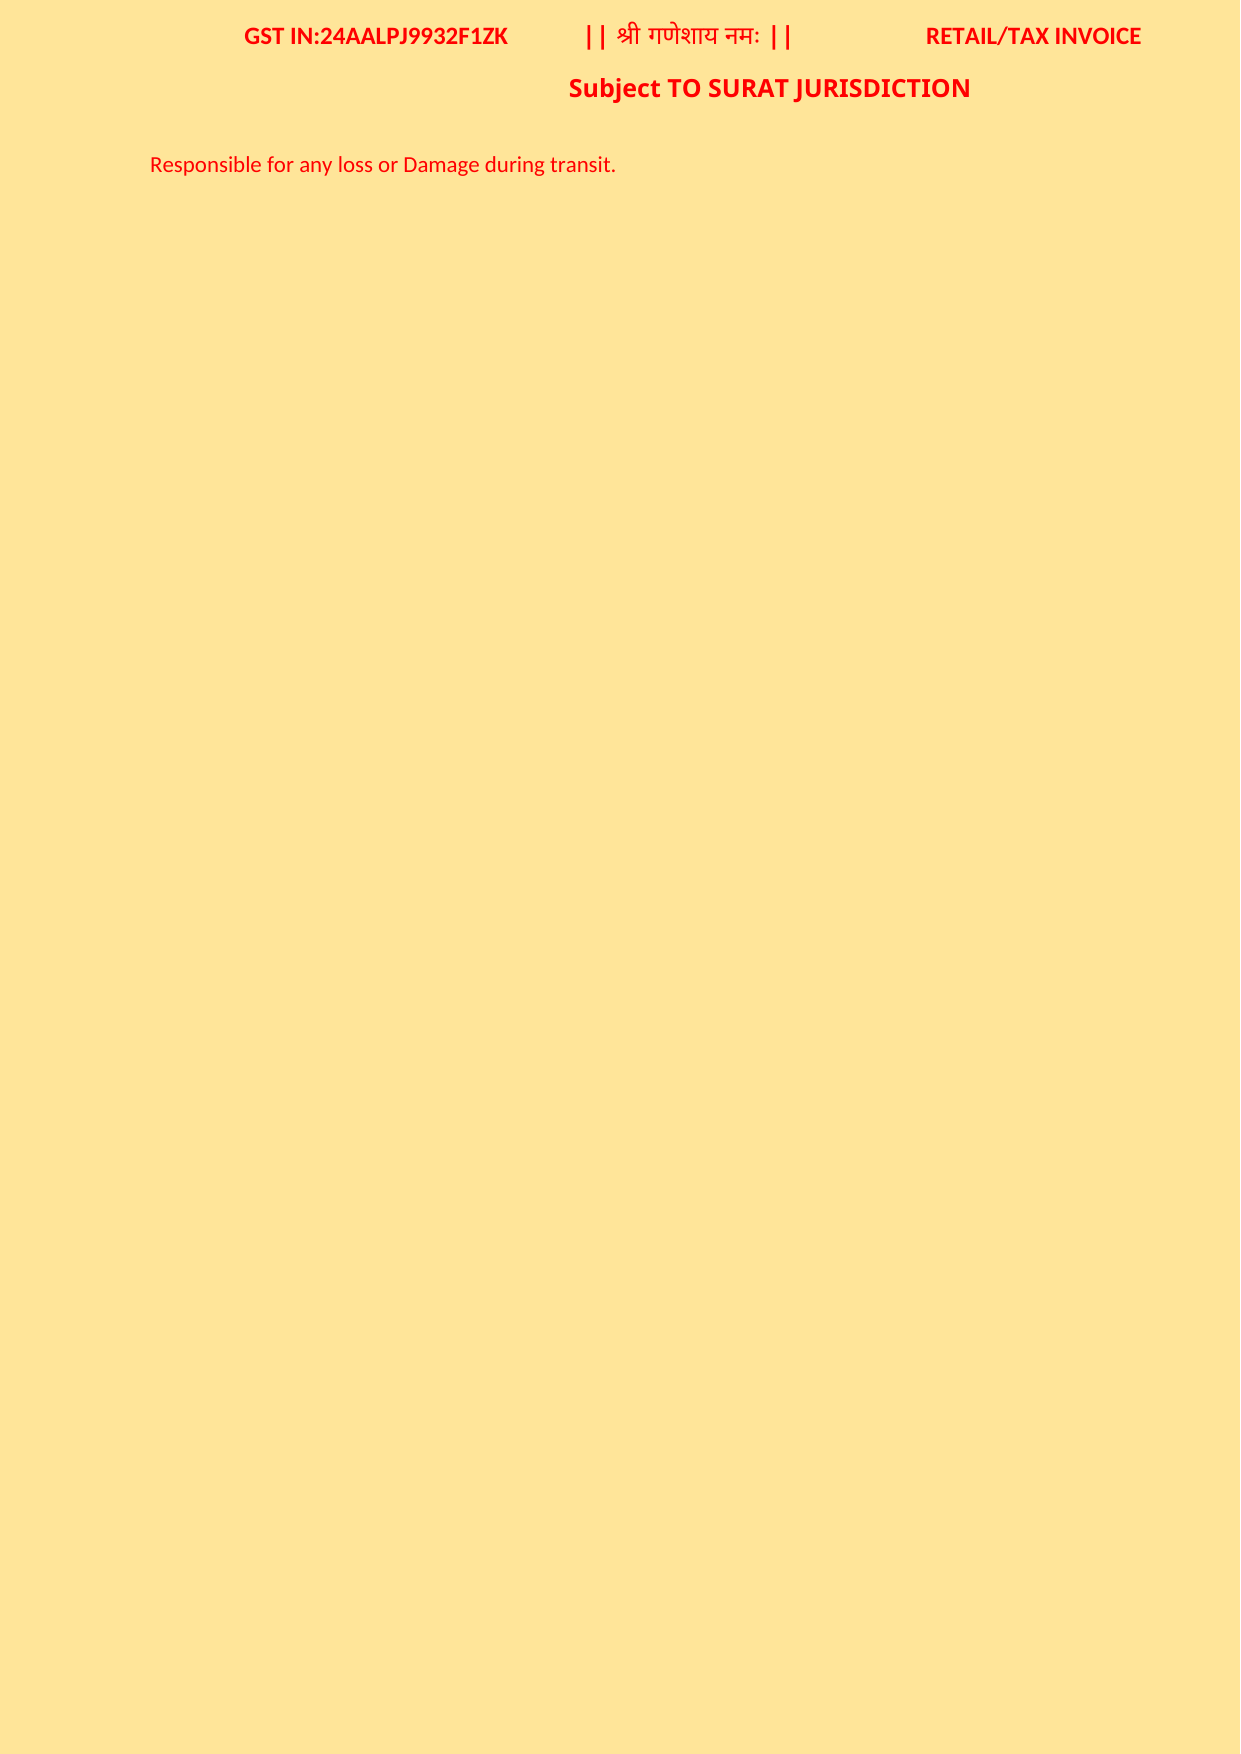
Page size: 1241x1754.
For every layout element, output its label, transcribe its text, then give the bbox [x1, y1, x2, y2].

text Responsible for any loss or Damage during transit. [150, 150, 1090, 178]
